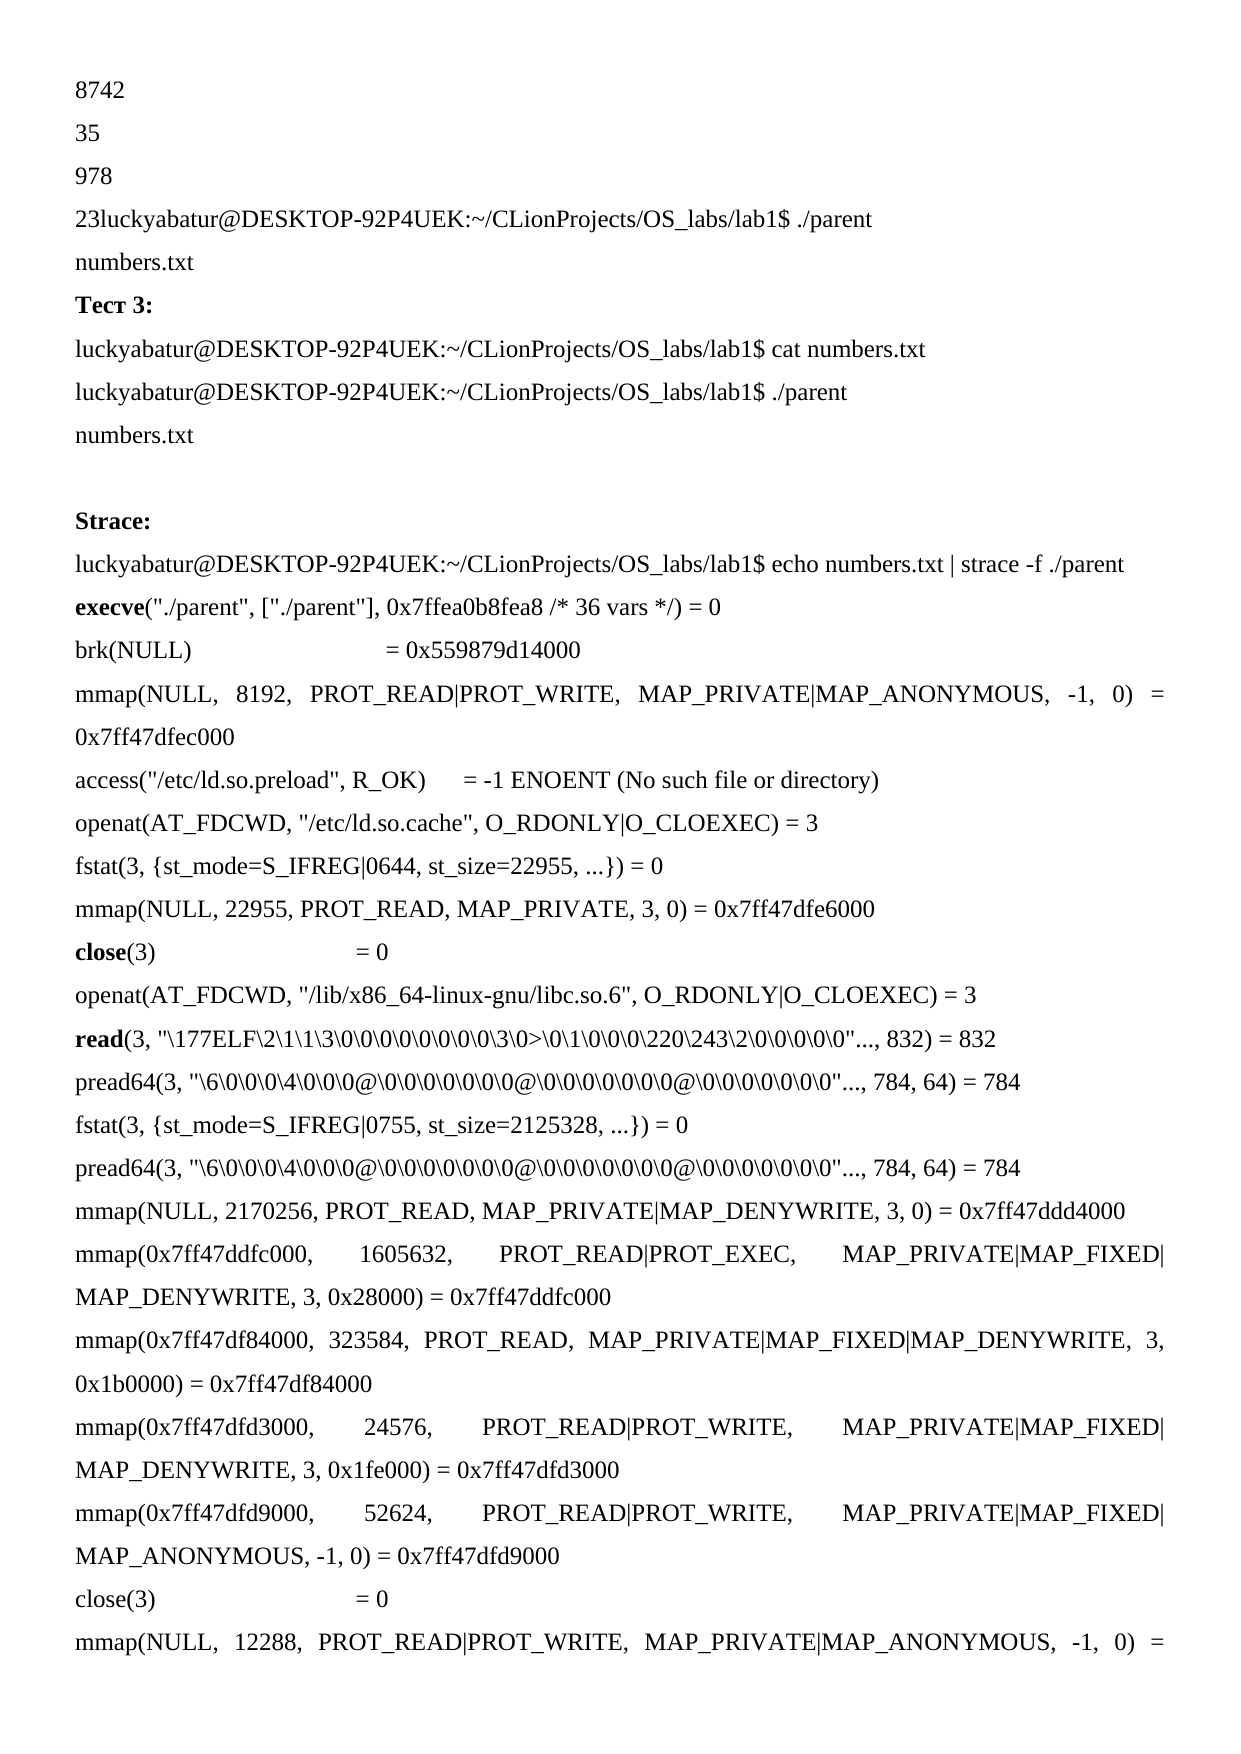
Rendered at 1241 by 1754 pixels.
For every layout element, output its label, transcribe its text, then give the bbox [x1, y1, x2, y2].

text mmap(NULL, 22955, PROT_READ, MAP_PRIVATE, 3, 0) = 0x7ff47dfe6000 [75, 894, 1165, 923]
text mmap(NULL, 12288, PROT_READ|PROT_WRITE, MAP_PRIVATE|MAP_ANONYMOUS, -1, 0) = 0x7ff47ddd1000 [75, 1627, 1165, 1656]
text mmap(0x7ff47dfd3000, 24576, PROT_READ|PROT_WRITE, MAP_PRIVATE|MAP_FIXED|MAP_DENYWRITE, 3, 0x1fe000) = 0x7ff47dfd3000 [75, 1412, 1165, 1484]
text fstat(3, {st_mode=S_IFREG|0644, st_size=22955, ...}) = 0 [75, 851, 1165, 880]
text brk(NULL) = 0x559879d14000 [75, 636, 1165, 664]
text Strace: [75, 506, 1165, 535]
text numbers.txt [75, 247, 1165, 276]
text luckyabatur@DESKTOP-92P4UEK:~/CLionProjects/OS_labs/lab1$ cat numbers.txt [75, 334, 1165, 362]
text luckyabatur@DESKTOP-92P4UEK:~/CLionProjects/OS_labs/lab1$ ./parent [75, 377, 1165, 406]
text 23luckyabatur@DESKTOP-92P4UEK:~/CLionProjects/OS_labs/lab1$ ./parent [75, 204, 1165, 233]
text openat(AT_FDCWD, "/lib/x86_64-linux-gnu/libc.so.6", O_RDONLY|O_CLOEXEC) = 3 [75, 981, 1165, 1009]
text access("/etc/ld.so.preload", R_OK) = -1 ENOENT (No such file or directory) [75, 765, 1165, 794]
text mmap(0x7ff47dfd9000, 52624, PROT_READ|PROT_WRITE, MAP_PRIVATE|MAP_FIXED|MAP_ANONYMOUS, -1, 0) = 0x7ff47dfd9000 [75, 1498, 1165, 1570]
text 8742 [75, 75, 1165, 104]
text mmap(0x7ff47ddfc000, 1605632, PROT_READ|PROT_EXEC, MAP_PRIVATE|MAP_FIXED|MAP_DENYWRITE, 3, 0x28000) = 0x7ff47ddfc000 [75, 1239, 1165, 1311]
text Тест 3: [75, 291, 1165, 319]
text fstat(3, {st_mode=S_IFREG|0755, st_size=2125328, ...}) = 0 [75, 1110, 1165, 1139]
text openat(AT_FDCWD, "/etc/ld.so.cache", O_RDONLY|O_CLOEXEC) = 3 [75, 808, 1165, 837]
text mmap(NULL, 2170256, PROT_READ, MAP_PRIVATE|MAP_DENYWRITE, 3, 0) = 0x7ff47ddd4000 [75, 1196, 1165, 1225]
text read(3, "\177ELF\2\1\1\3\0\0\0\0\0\0\0\0\3\0>\0\1\0\0\0\220\243\2\0\0\0\0\0"..., 832) = 832 [75, 1024, 1165, 1052]
text pread64(3, "\6\0\0\0\4\0\0\0@\0\0\0\0\0\0\0@\0\0\0\0\0\0\0@\0\0\0\0\0\0\0"..., 784, 64) = 784 [75, 1067, 1165, 1096]
text luckyabatur@DESKTOP-92P4UEK:~/CLionProjects/OS_labs/lab1$ echo numbers.txt | strace -f ./parent [75, 549, 1165, 578]
text close(3) = 0 [75, 1584, 1165, 1613]
text close(3) = 0 [75, 937, 1165, 966]
text 978 [75, 161, 1165, 190]
text 35 [75, 118, 1165, 147]
text pread64(3, "\6\0\0\0\4\0\0\0@\0\0\0\0\0\0\0@\0\0\0\0\0\0\0@\0\0\0\0\0\0\0"..., 784, 64) = 784 [75, 1153, 1165, 1182]
text mmap(0x7ff47df84000, 323584, PROT_READ, MAP_PRIVATE|MAP_FIXED|MAP_DENYWRITE, 3, 0x1b0000) = 0x7ff47df84000 [75, 1326, 1165, 1397]
text numbers.txt [75, 420, 1165, 449]
text execve("./parent", ["./parent"], 0x7ffea0b8fea8 /* 36 vars */) = 0 [75, 592, 1165, 621]
text mmap(NULL, 8192, PROT_READ|PROT_WRITE, MAP_PRIVATE|MAP_ANONYMOUS, -1, 0) = 0x7ff47dfec000 [75, 679, 1165, 751]
